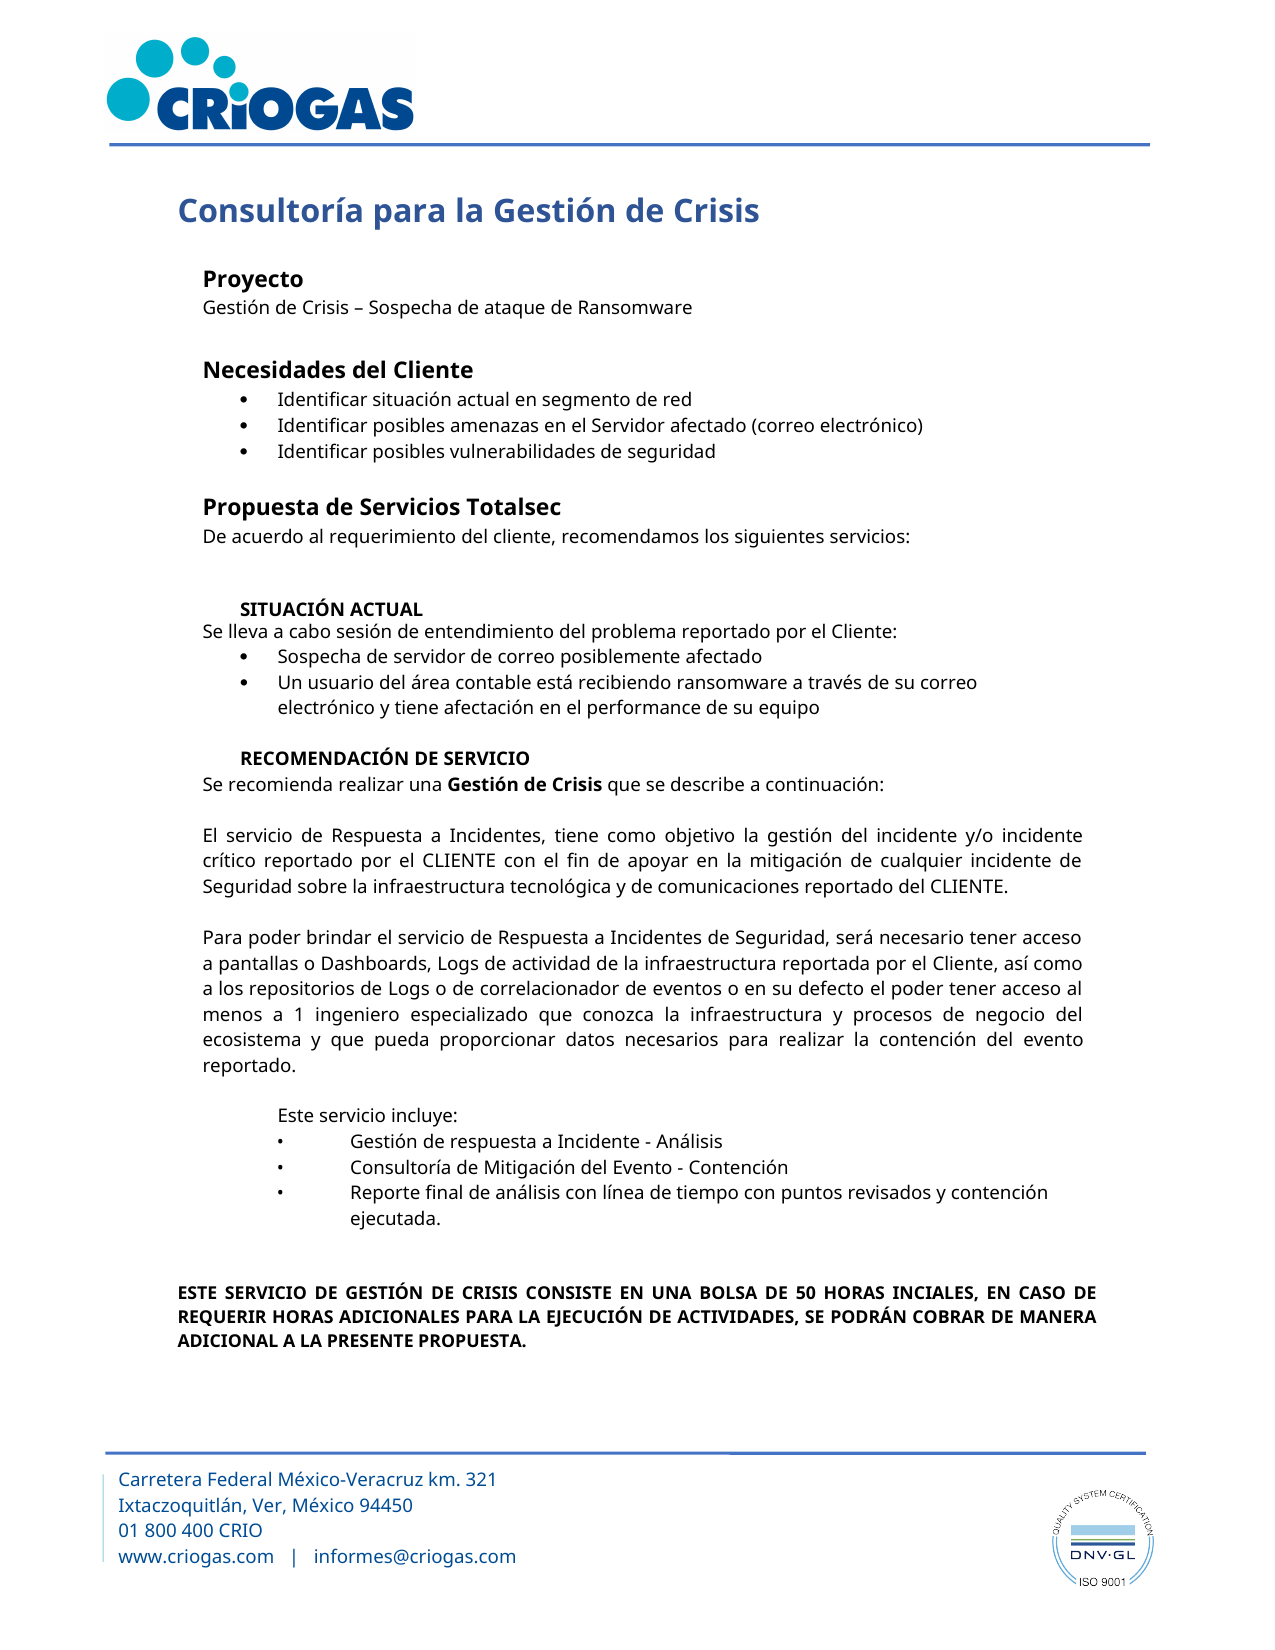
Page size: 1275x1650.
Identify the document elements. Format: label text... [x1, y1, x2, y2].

text El servicio de Respuesta a Incidentes, tiene como objetivo la gestión del incidente y/o incidente crítico reportado por el CLIENTE con el fin de apoyar en la mitigación de cualquier incidente de Seguridad sobre la infraestructura tecnológica y de comunicaciones reportado del CLIENTE. [202, 822, 1083, 899]
list Gestión de respuesta a Incidente - Análisis [277, 1128, 1098, 1154]
list Identificar posibles amenazas en el Servidor afectado (correo electrónico) [240, 412, 1098, 438]
text De acuerdo al requerimiento del cliente, recomendamos los siguientes servicios: [202, 523, 1098, 548]
list Consultoría de Mitigación del Evento - Contención [277, 1154, 1098, 1179]
text Gestión de Crisis – Sospecha de ataque de Ransomware [202, 294, 1098, 320]
subtitle Necesidades del Cliente [202, 354, 1098, 385]
text Se lleva a cabo sesión de entendimiento del problema reportado por el Cliente: [202, 621, 1098, 643]
list Sospecha de servidor de correo posiblemente afectado [240, 644, 1098, 669]
text Este servicio incluye: [277, 1103, 1098, 1128]
list Identificar situación actual en segmento de red [240, 386, 1098, 412]
subtitle RECOMENDACIÓN DE SERVICIO [240, 745, 1098, 771]
subtitle SITUACIÓN ACTUAL [240, 598, 1098, 621]
list Reporte final de análisis con línea de tiempo con puntos revisados y contención ejecutada. [277, 1179, 1098, 1231]
subtitle Propuesta de Servicios Totalsec [202, 491, 1098, 522]
list Identificar posibles vulnerabilidades de seguridad [240, 438, 1098, 464]
picture [1051, 1488, 1155, 1592]
text Proyecto [202, 263, 1098, 294]
text Se recomienda realizar una Gestión de Crisis que se describe a continuación: [202, 771, 1098, 796]
text ESTE SERVICIO DE GESTIÓN DE CRISIS CONSISTE EN UNA BOLSA DE 50 HORAS INCIALES, EN CASO DE REQUERIR HORAS ADICIONALES PARA LA EJECUCIÓN DE ACTIVIDADES, SE PODRÁN COBRAR DE MANERA ADICIONAL A LA PRESENTE PROPUESTA. [177, 1281, 1098, 1353]
list Un usuario del área contable está recibiendo ransomware a través de su correo electrónico y tiene afectación en el performance de su equipo [241, 669, 1040, 719]
picture [103, 33, 417, 134]
text Consultoría para la Gestión de Crisis [177, 187, 1098, 231]
text Para poder brindar el servicio de Respuesta a Incidentes de Seguridad, será necesario tener acceso a pantallas o Dashboards, Logs de actividad de la infraestructura reportada por el Cliente, así como a los repositorios de Logs o de correlacionador de eventos o en su defecto el poder tener acceso al menos a 1 ingeniero especializado que conozca la infraestructura y procesos de negocio del ecosistema y que pueda proporcionar datos necesarios para realizar la contención del evento reportado. [202, 924, 1083, 1077]
